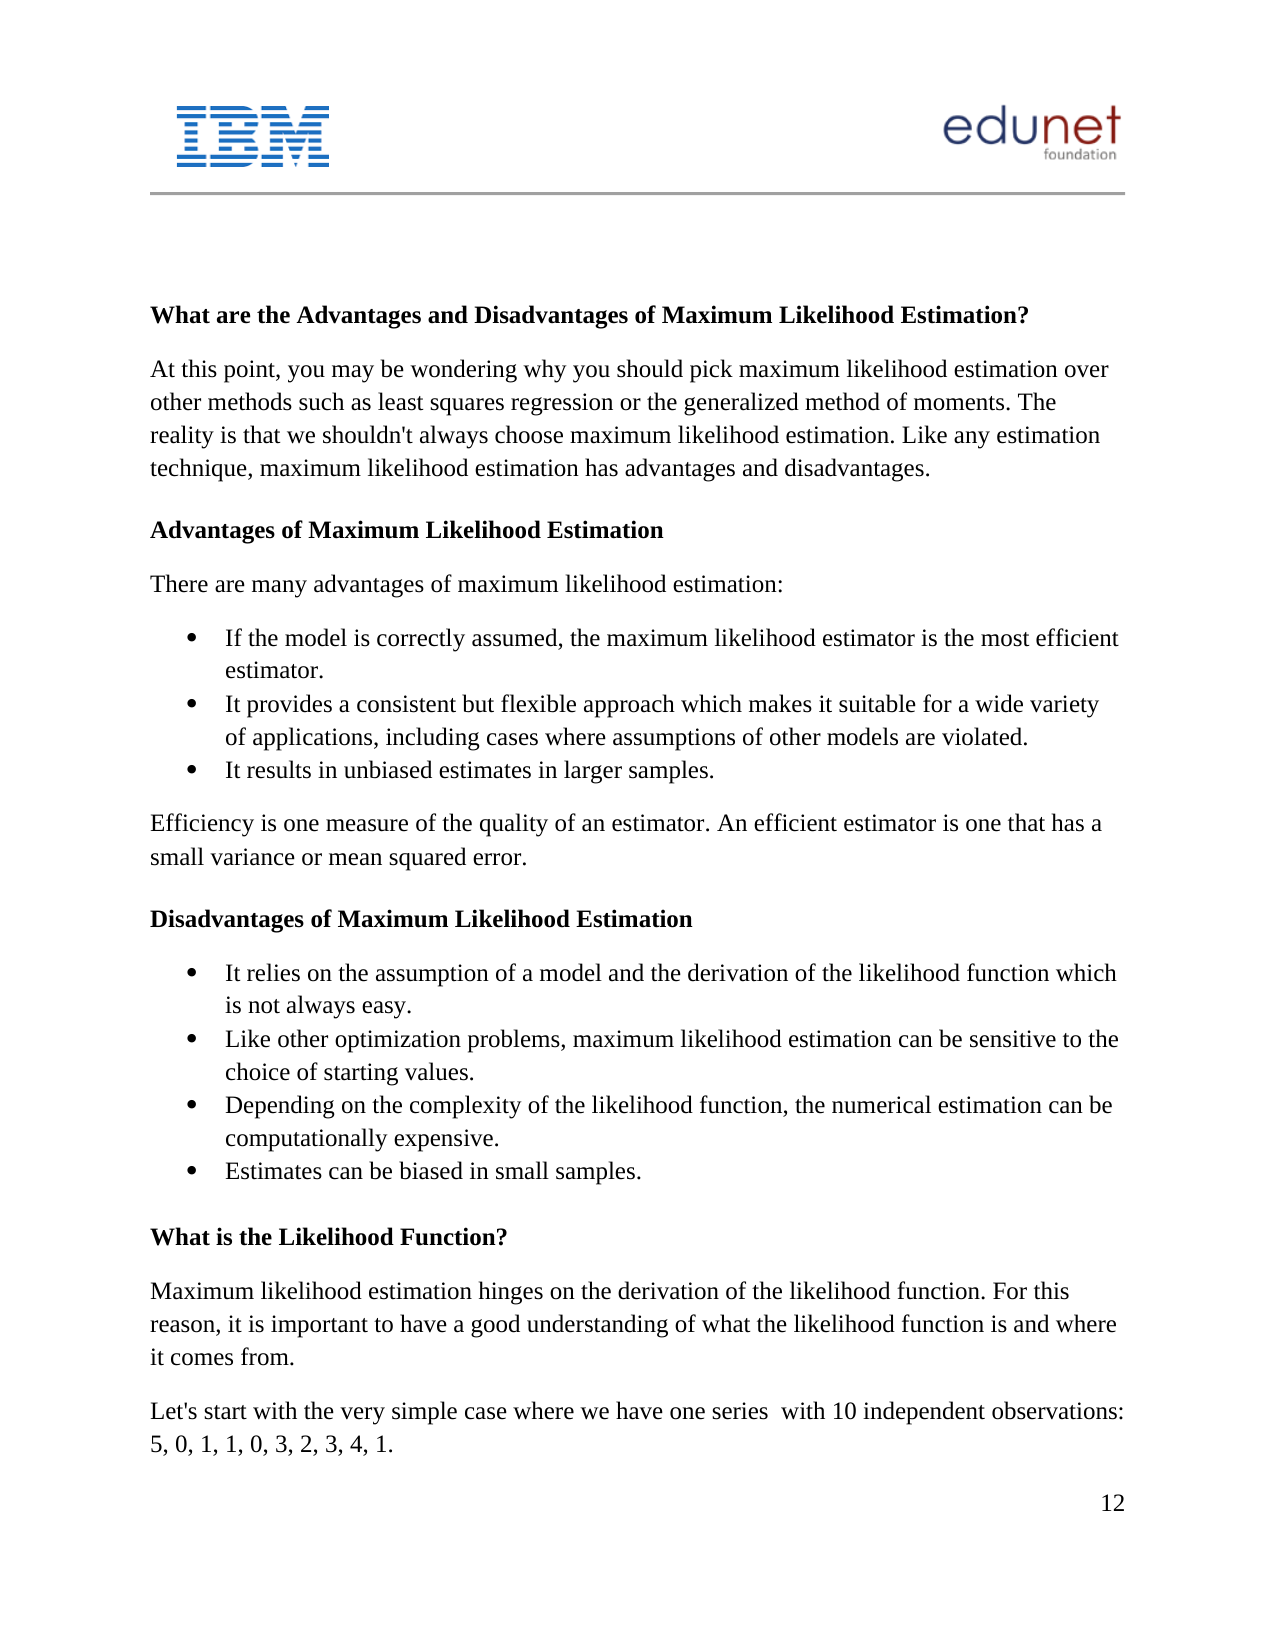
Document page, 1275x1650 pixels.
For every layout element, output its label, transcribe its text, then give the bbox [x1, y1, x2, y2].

picture [941, 95, 1125, 167]
list It results in unbiased estimates in larger samples. [187, 755, 1125, 783]
text At this point, you may be wondering why you should pick maximum likelihood estimation over other methods such as least squares regression or the generalized method of moments. The reality is that we shouldn't always choose maximum likelihood estimation. Like any estimation technique, maximum likelihood estimation has advantages and disadvantages. [150, 354, 1125, 481]
text Let's start with the very simple case where we have one series with 10 independent observations: 5, 0, 1, 1, 0, 3, 2, 3, 4, 1. [150, 1396, 1125, 1458]
list Estimates can be biased in small samples. [187, 1156, 1125, 1184]
subtitle Disadvantages of Maximum Likelihood Estimation [150, 904, 1125, 932]
subtitle What are the Advantages and Disadvantages of Maximum Likelihood Estimation? [150, 300, 1125, 328]
list It provides a consistent but flexible approach which makes it suitable for a wide variety of applications, including cases where assumptions of other models are violated. [187, 689, 1125, 750]
picture [176, 106, 329, 167]
subtitle Advantages of Maximum Likelihood Estimation [150, 515, 1125, 544]
text There are many advantages of maximum likelihood estimation: [150, 569, 1125, 597]
text Maximum likelihood estimation hinges on the derivation of the likelihood function. For this reason, it is important to have a good understanding of what the likelihood function is and where it comes from. [150, 1276, 1125, 1371]
list Like other optimization problems, maximum likelihood estimation can be sensitive to the choice of starting values. [187, 1024, 1125, 1085]
list It relies on the assumption of a model and the derivation of the likelihood function which is not always easy. [187, 958, 1125, 1019]
text Efficiency is one measure of the quality of an estimator. An efficient estimator is one that has a small variance or mean squared error. [150, 808, 1125, 870]
list If the model is correctly assumed, the maximum likelihood estimator is the most efficient estimator. [187, 623, 1125, 684]
list Depending on the complexity of the likelihood function, the numerical estimation can be computationally expensive. [187, 1090, 1125, 1151]
subtitle What is the Likelihood Function? [150, 1222, 1125, 1251]
